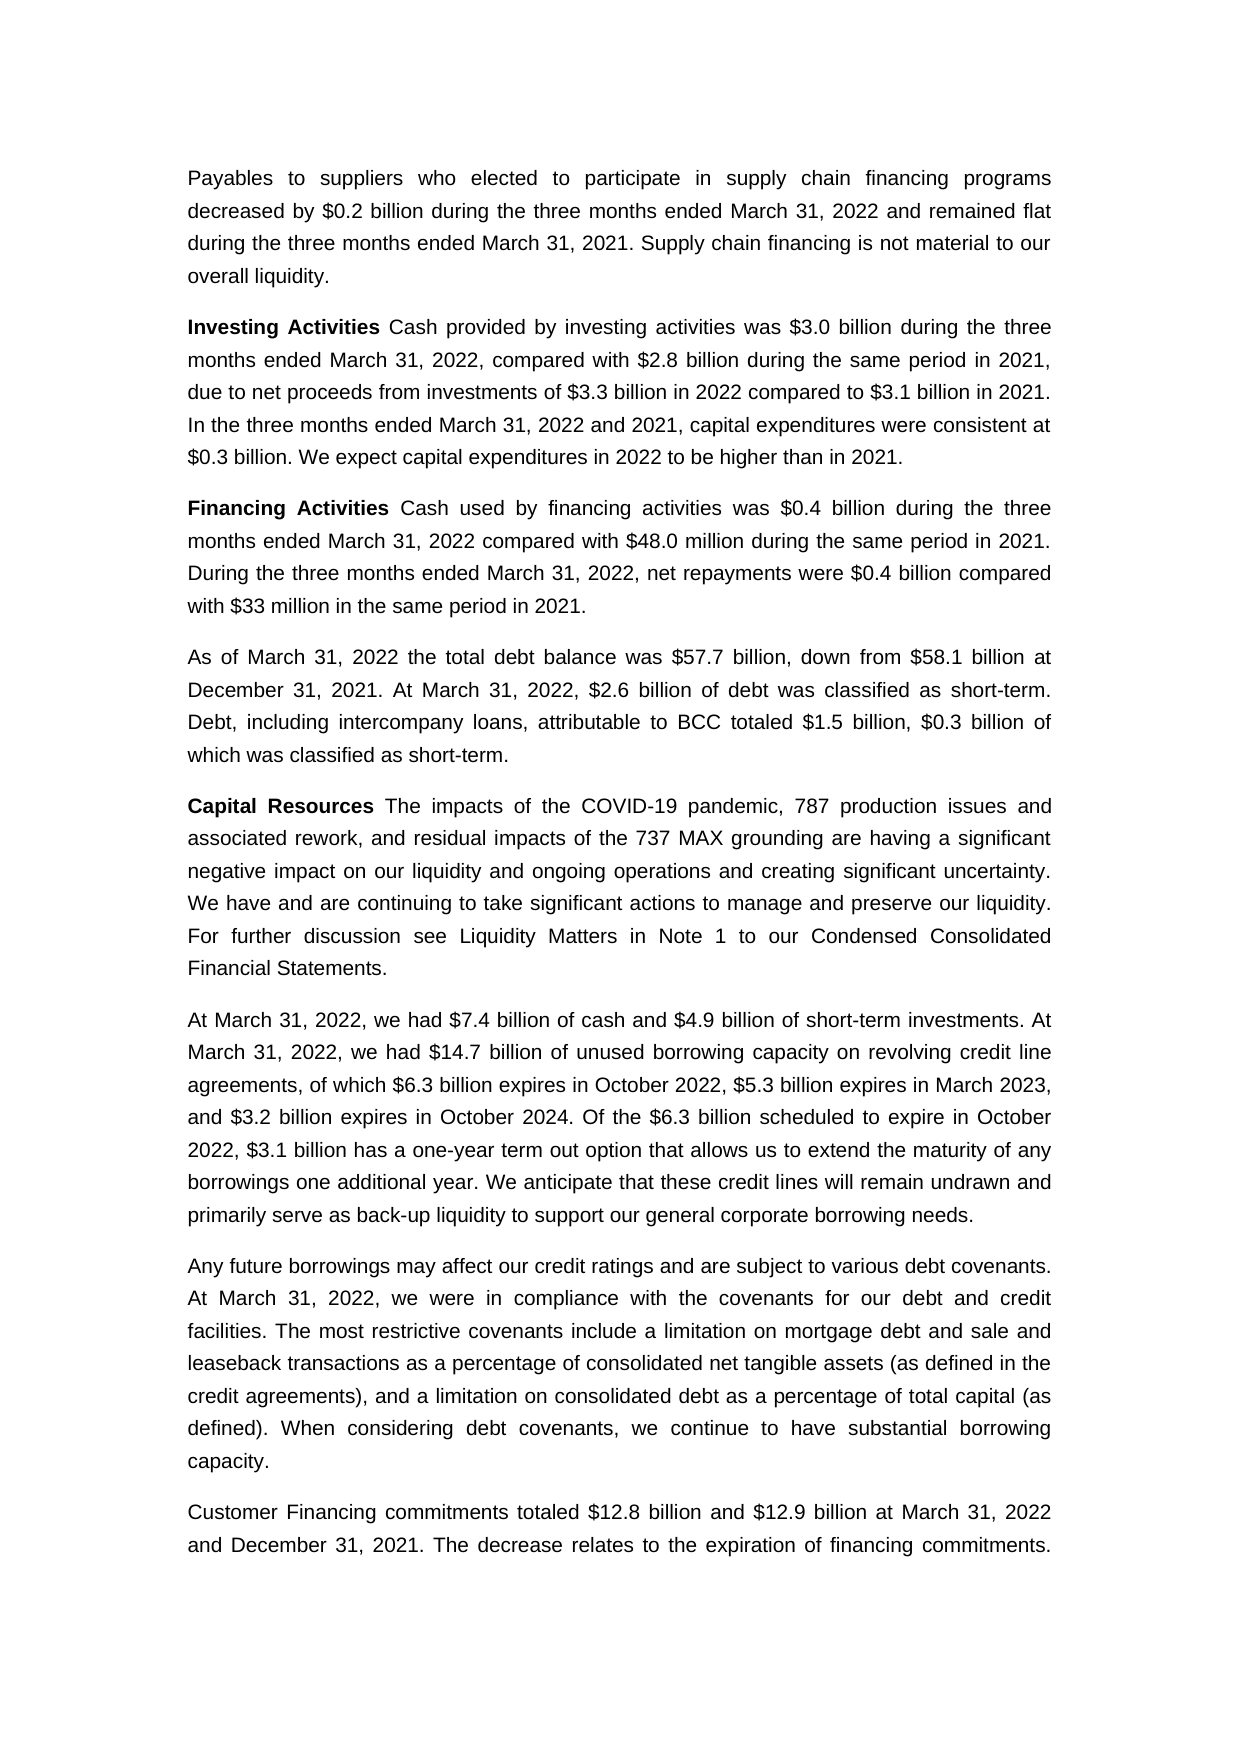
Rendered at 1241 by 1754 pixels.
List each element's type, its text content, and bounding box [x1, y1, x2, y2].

text Investing Activities Cash provided by investing activities was $3.0 billion during the three months ended March 31, 2022, compared with $2.8 billion during the same period in 2021, due to net proceeds from investments of $3.3 billion in 2022 compared to $3.1 billion in 2021. In the three months ended March 31, 2022 and 2021, capital expenditures were consistent at $0.3 billion. We expect capital expenditures in 2022 to be higher than in 2021. [187, 311, 1053, 473]
text Capital Resources The impacts of the COVID-19 pandemic, 787 production issues and associated rework, and residual impacts of the 737 MAX grounding are having a significant negative impact on our liquidity and ongoing operations and creating significant uncertainty. We have and are continuing to take significant actions to manage and preserve our liquidity. For further discussion see Liquidity Matters in Note 1 to our Condensed Consolidated Financial Statements. [187, 789, 1053, 984]
text As of March 31, 2022 the total debt balance was $57.7 billion, down from $58.1 billion at December 31, 2021. At March 31, 2022, $2.6 billion of debt was classified as short-term. Debt, including intercompany loans, attributable to BCC totaled $1.5 billion, $0.3 billion of which was classified as short-term. [187, 641, 1053, 771]
text At March 31, 2022, we had $7.4 billion of cash and $4.9 billion of short-term investments. At March 31, 2022, we had $14.7 billion of unused borrowing capacity on revolving credit line agreements, of which $6.3 billion expires in October 2022, $5.3 billion expires in March 2023, and $3.2 billion expires in October 2024. Of the $6.3 billion scheduled to expire in October 2022, $3.1 billion has a one-year term out option that allows us to extend the maturity of any borrowings one additional year. We anticipate that these credit lines will remain undrawn and primarily serve as back-up liquidity to support our general corporate borrowing needs. [187, 1003, 1053, 1231]
text Financing Activities Cash used by financing activities was $0.4 billion during the three months ended March 31, 2022 compared with $48.0 million during the same period in 2021. During the three months ended March 31, 2022, net repayments were $0.4 billion compared with $33 million in the same period in 2021. [187, 492, 1053, 622]
text Any future borrowings may affect our credit ratings and are subject to various debt covenants. At March 31, 2022, we were in compliance with the covenants for our debt and credit facilities. The most restrictive covenants include a limitation on mortgage debt and sale and leaseback transactions as a percentage of consolidated net tangible assets (as defined in the credit agreements), and a limitation on consolidated debt as a percentage of total capital (as defined). When considering debt covenants, we continue to have substantial borrowing capacity. [187, 1249, 1053, 1477]
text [187, 1496, 1053, 1561]
text Payables to suppliers who elected to participate in supply chain financing programs decreased by $0.2 billion during the three months ended March 31, 2022 and remained flat during the three months ended March 31, 2021. Supply chain financing is not material to our overall liquidity. [187, 162, 1053, 292]
